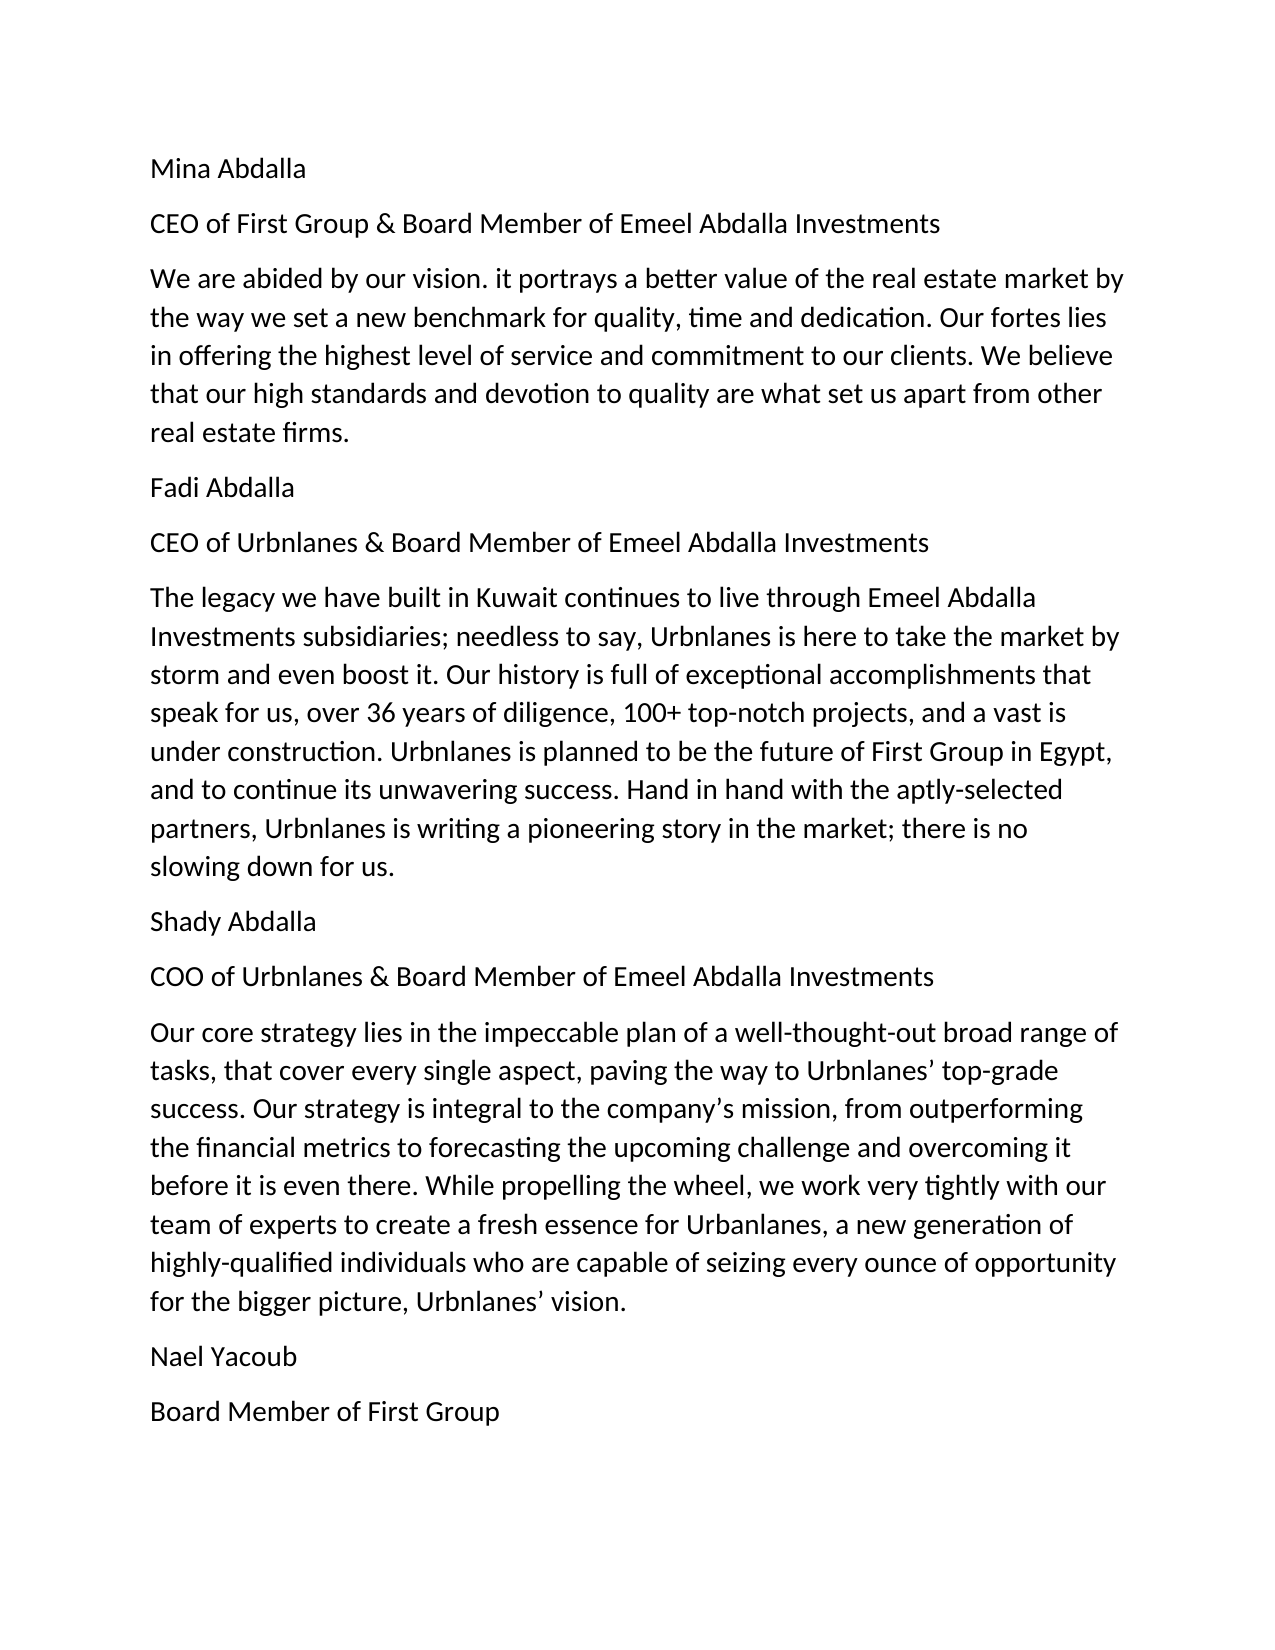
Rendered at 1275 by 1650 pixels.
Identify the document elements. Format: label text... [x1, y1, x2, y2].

text Nael Yacoub [150, 1338, 1125, 1373]
text Our core strategy lies in the impeccable plan of a well-thought-out broad range of tasks, that cover every single aspect, paving the way to Urbnlanes’ top-grade success. Our strategy is integral to the company’s mission, from outperforming the financial metrics to forecasting the upcoming challenge and overcoming it before it is even there. While propelling the wheel, we work very tightly with our team of experts to create a fresh essence for Urbanlanes, a new generation of highly-qualified individuals who are capable of seizing every ounce of opportunity for the bigger picture, Urbnlanes’ vision. [150, 1014, 1125, 1318]
text Board Member of First Group [150, 1393, 1125, 1428]
text We are abided by our vision. it portrays a better value of the real estate market by the way we set a new benchmark for quality, time and dedication. Our fortes lies in offering the highest level of service and commitment to our clients. We believe that our high standards and devotion to quality are what set us apart from other real estate firms. [150, 260, 1125, 449]
text CEO of First Group & Board Member of Emeel Abdalla Investments [150, 205, 1125, 241]
text COO of Urbnlanes & Board Member of Emeel Abdalla Investments [150, 958, 1125, 994]
text The legacy we have built in Kuwait continues to live through Emeel Abdalla Investments subsidiaries; needless to say, Urbnlanes is here to take the market by storm and even boost it. Our history is full of exceptional accomplishments that speak for us, over 36 years of diligence, 100+ top-notch projects, and a vast is under construction. Urbnlanes is planned to be the future of First Group in Egypt, and to continue its unwavering success. Hand in hand with the aptly-selected partners, Urbnlanes is writing a pioneering story in the market; there is no slowing down for us. [150, 579, 1125, 884]
text Shady Abdalla [150, 903, 1125, 939]
text Mina Abdalla [150, 150, 1125, 186]
text CEO of Urbnlanes & Board Member of Emeel Abdalla Investments [150, 524, 1125, 560]
text Fadi Abdalla [150, 469, 1125, 505]
